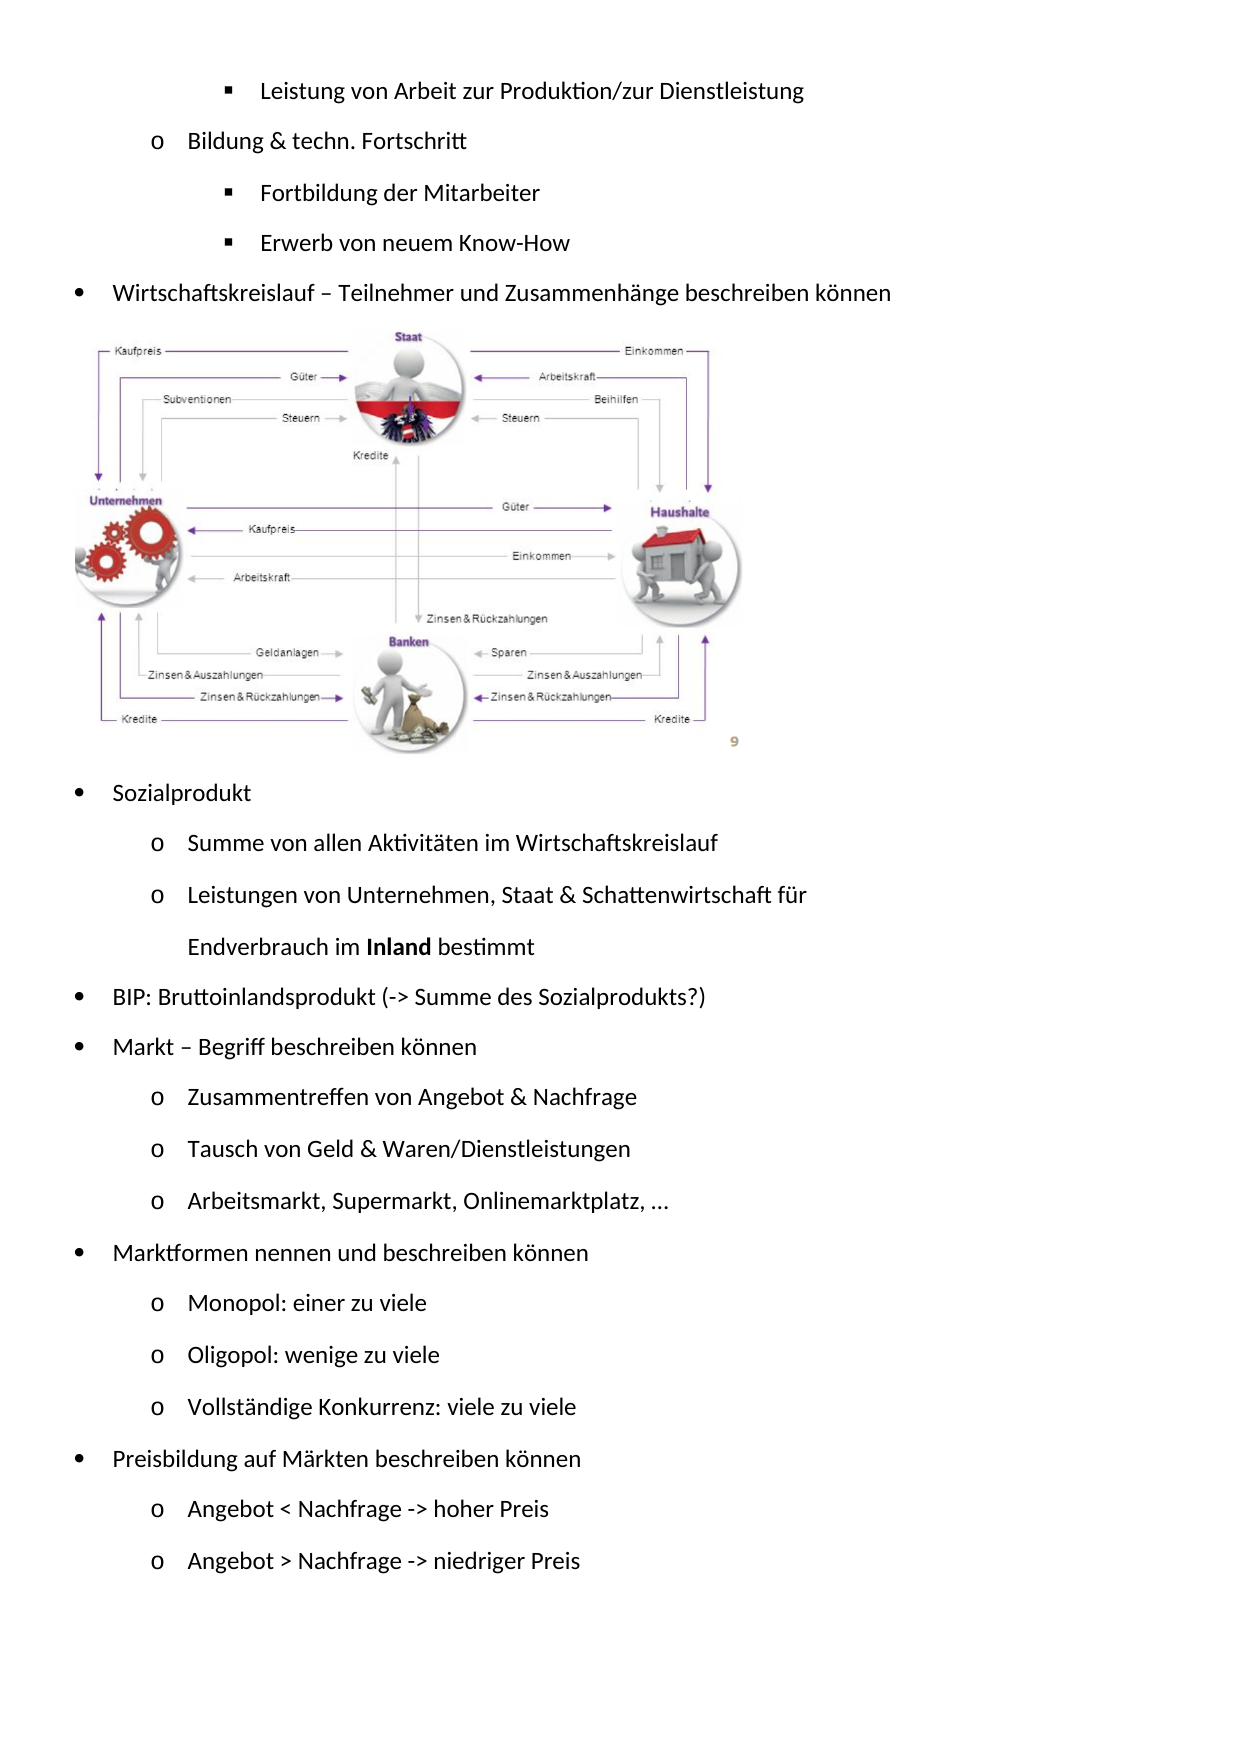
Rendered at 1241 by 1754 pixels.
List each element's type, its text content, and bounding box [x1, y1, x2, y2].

list Marktformen nennen und beschreiben können [75, 1237, 922, 1267]
list Vollständige Konkurrenz: viele zu viele [150, 1391, 922, 1423]
list BIP: Bruttoinlandsprodukt (-> Summe des Sozialprodukts?) [75, 981, 922, 1011]
list Preisbildung auf Märkten beschreiben können [75, 1443, 922, 1474]
picture [75, 327, 745, 758]
list Angebot < Nachfrage -> hoher Preis [150, 1493, 922, 1525]
list Leistung von Arbeit zur Produktion/zur Dienstleistung [223, 75, 922, 106]
list Sozialprodukt [75, 777, 922, 808]
list Monopol: einer zu viele [150, 1287, 922, 1319]
list Zusammentreffen von Angebot & Nachfrage [150, 1081, 922, 1112]
list Wirtschaftskreislauf – Teilnehmer und Zusammenhänge beschreiben können [75, 277, 922, 308]
list Summe von allen Aktivitäten im Wirtschaftskreislauf [150, 827, 922, 859]
list Leistungen von Unternehmen, Staat & Schattenwirtschaft für Endverbrauch im Inland bestimmt [150, 879, 922, 961]
list Bildung & techn. Fortschritt [150, 125, 922, 157]
list Tausch von Geld & Waren/Dienstleistungen [150, 1133, 922, 1164]
list Angebot > Nachfrage -> niedriger Preis [150, 1545, 922, 1577]
list Fortbildung der Mitarbeiter [223, 177, 922, 208]
list Arbeitsmarkt, Supermarkt, Onlinemarktplatz, … [150, 1185, 922, 1217]
list Markt – Begriff beschreiben können [75, 1031, 922, 1061]
list Erwerb von neuem Know-How [223, 227, 922, 258]
list Oligopol: wenige zu viele [150, 1339, 922, 1371]
